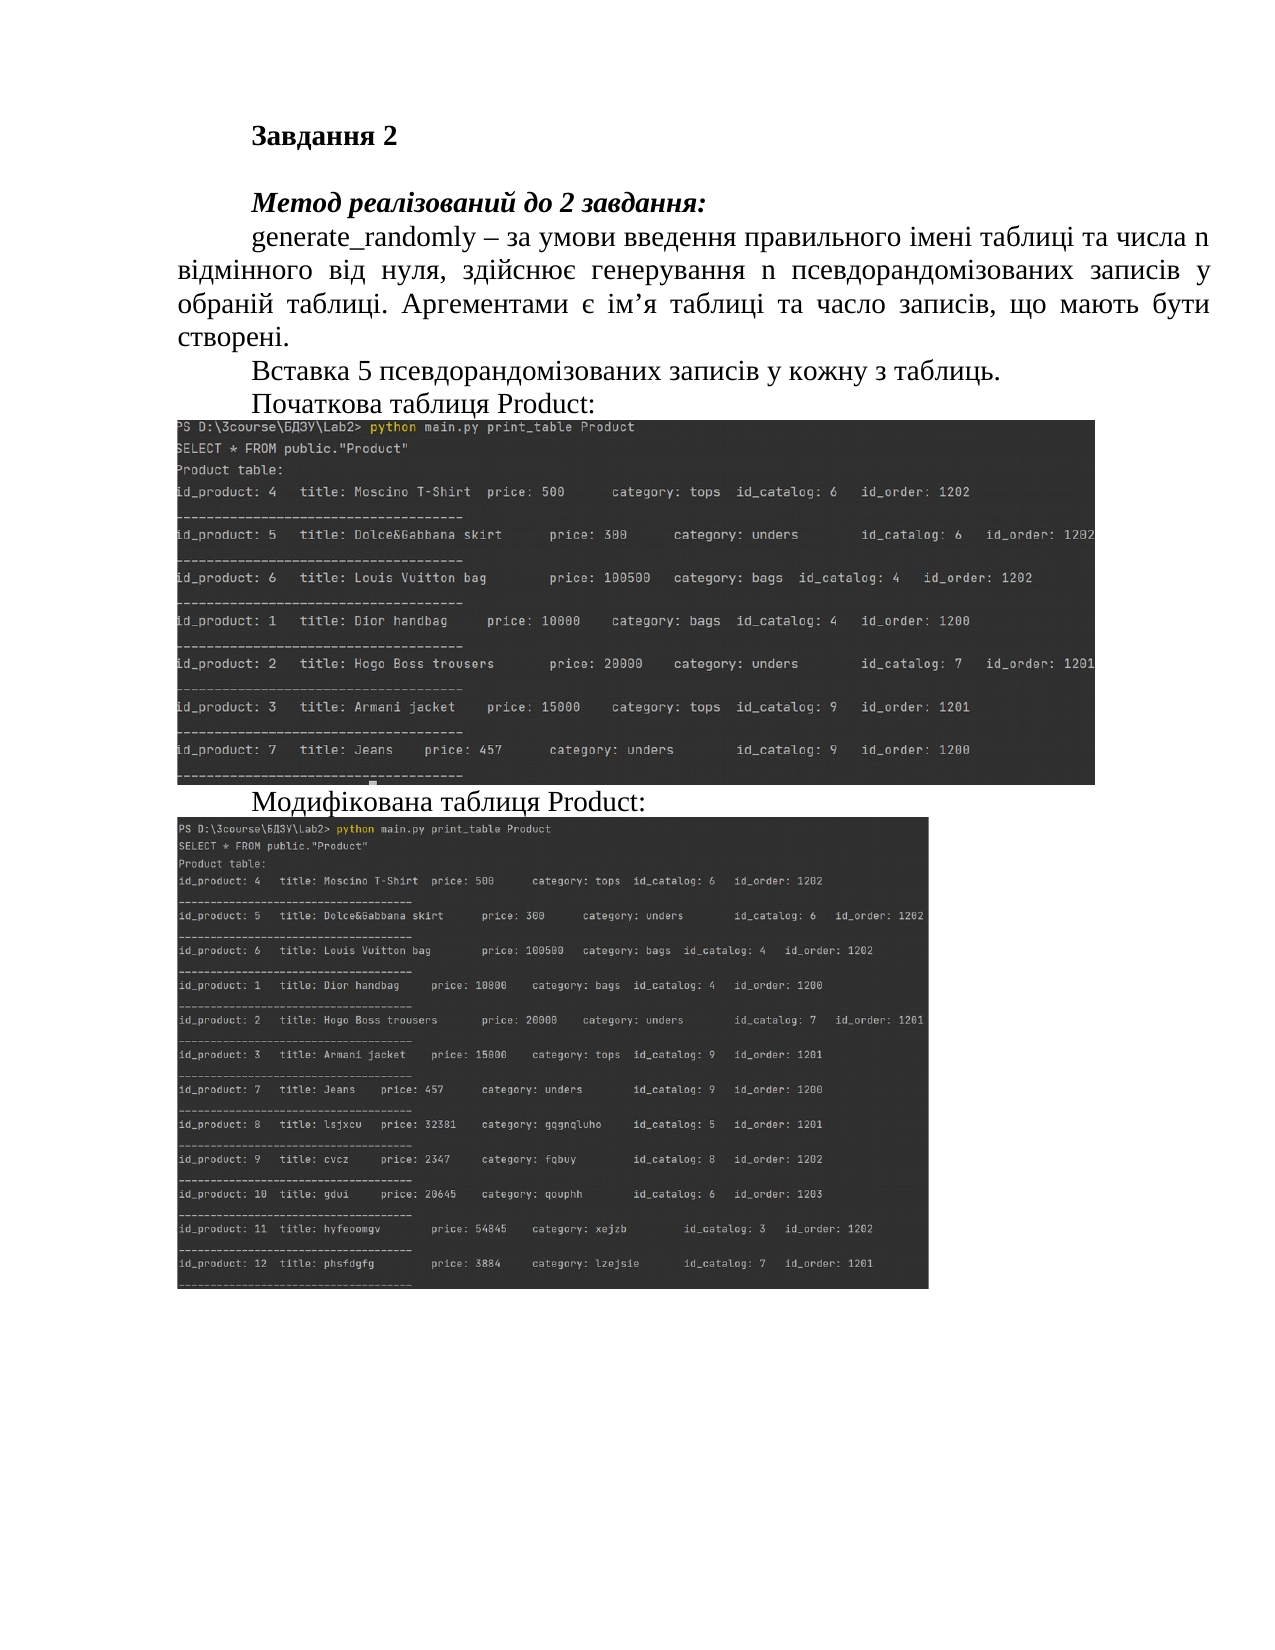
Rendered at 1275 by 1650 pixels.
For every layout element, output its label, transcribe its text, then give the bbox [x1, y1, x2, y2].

subtitle Метод реалізований до 2 завдання: [177, 185, 1211, 219]
subtitle Завдання 2 [177, 118, 1211, 152]
picture [177, 817, 929, 1289]
text generate_randomly – за умови введення правильного імені таблиці та числа n відмінного від нуля, здійснює генерування n псевдорандомізованих записів у обраній таблиці. Аргементами є ім’я таблиці та часло записів, що мають бути створені. [177, 219, 1211, 353]
picture [177, 420, 1095, 785]
text Вставка 5 псевдорандомізованих записів у кожну з таблиць. [177, 353, 1211, 386]
text Початкова таблиця Product: [177, 386, 1211, 420]
